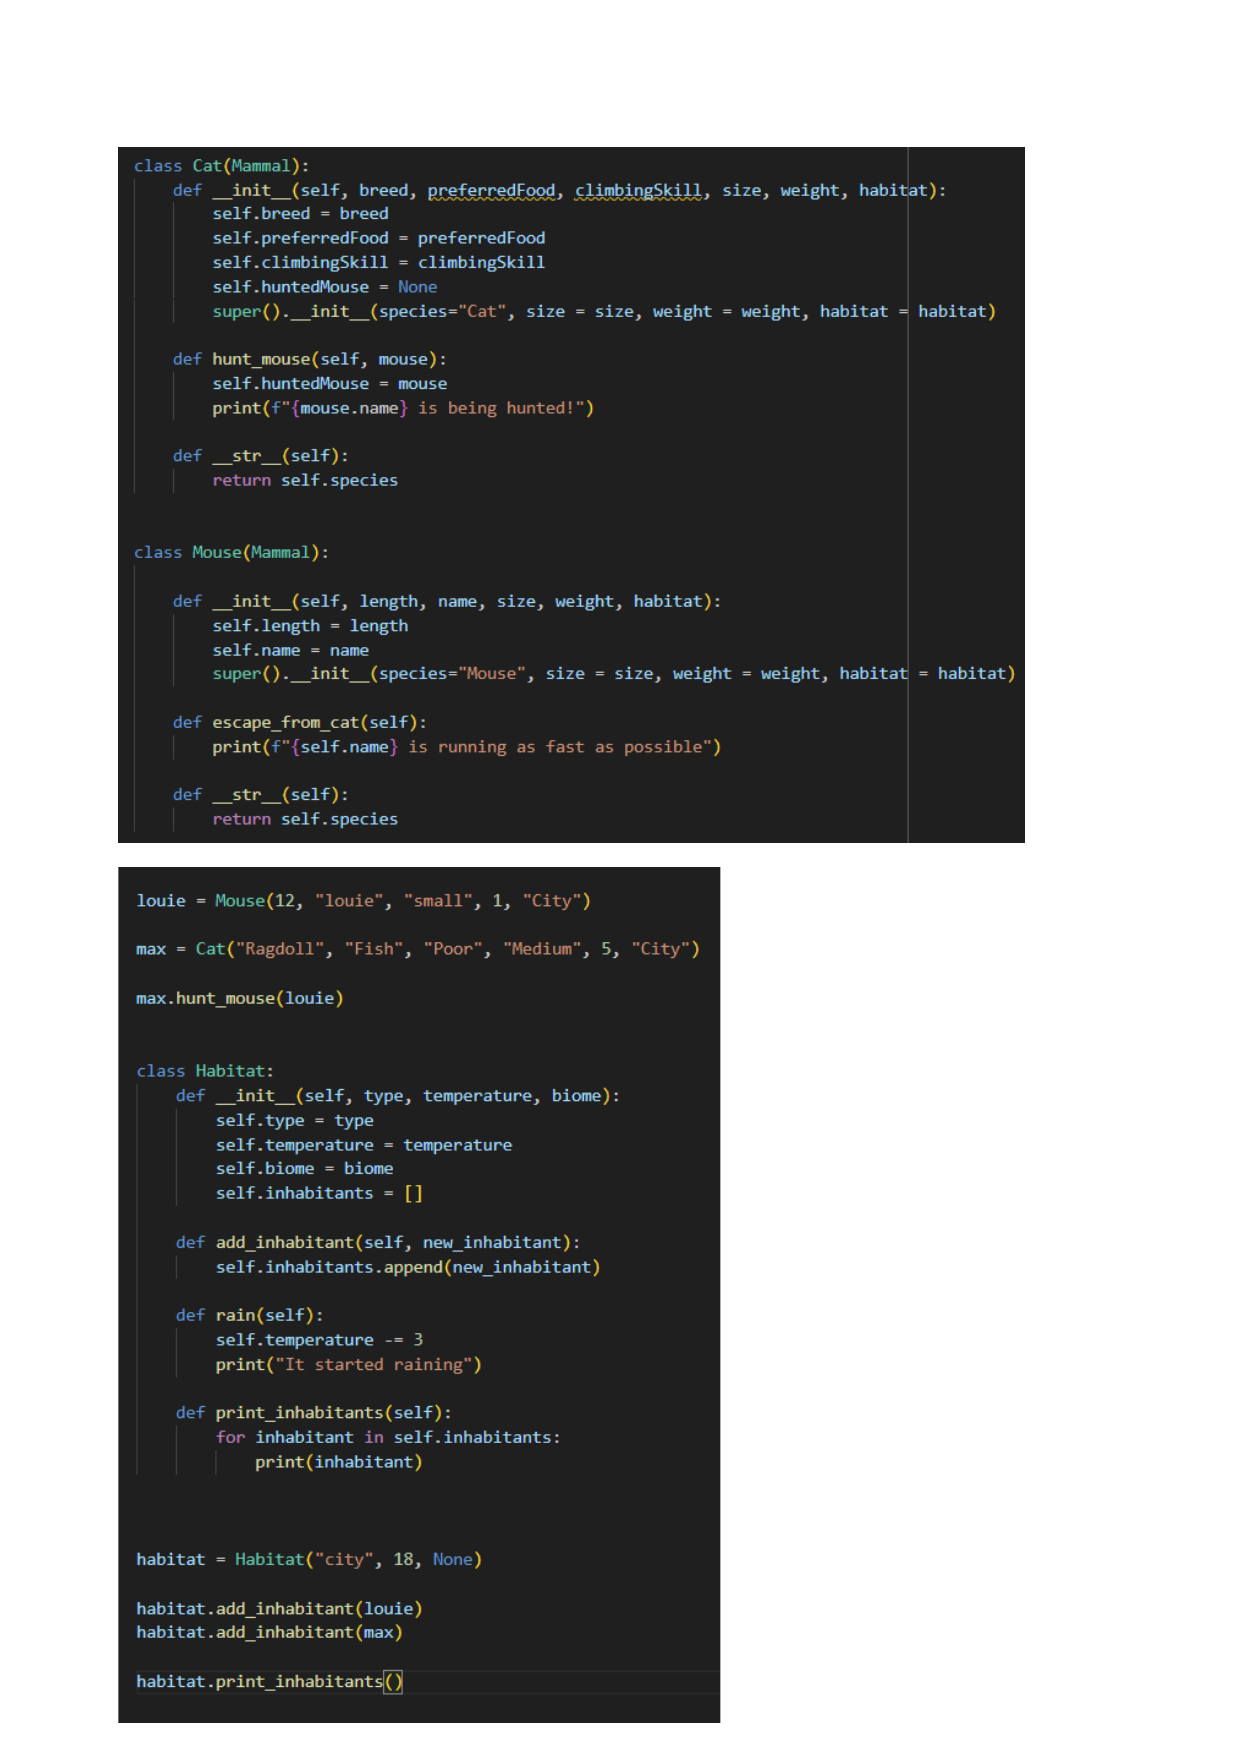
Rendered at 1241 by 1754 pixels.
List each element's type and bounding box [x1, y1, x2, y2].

picture [118, 147, 1025, 843]
picture [118, 867, 721, 1723]
